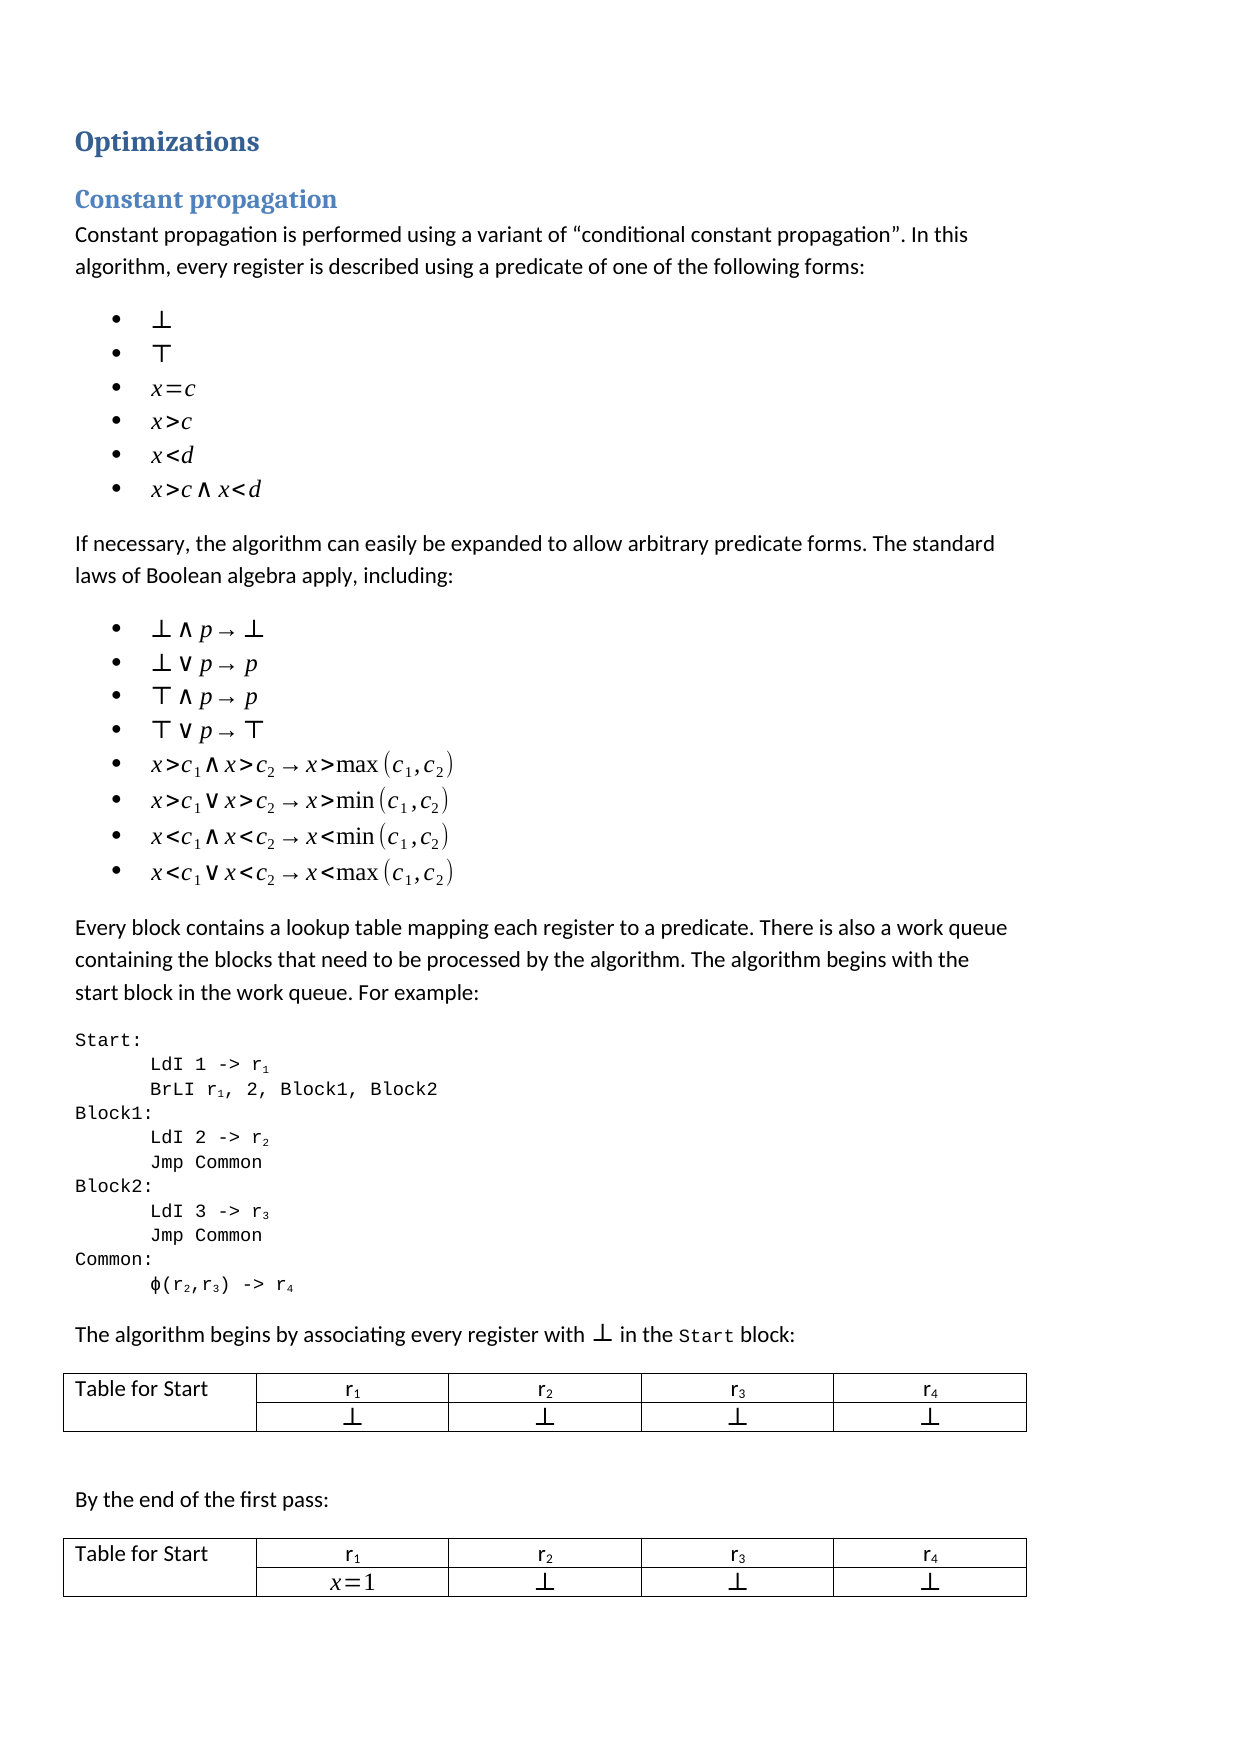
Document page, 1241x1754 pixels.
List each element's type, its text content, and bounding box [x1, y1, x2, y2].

table_cell [257, 1568, 448, 1596]
text Block1: [75, 1104, 1015, 1125]
table_header r1 [257, 1539, 448, 1567]
table_header r1 [257, 1374, 448, 1402]
text ɸ(r2,r3) -> r4 [75, 1274, 1015, 1296]
table_cell [642, 1403, 833, 1431]
subtitle Optimizations [75, 125, 1015, 158]
table_cell [642, 1568, 833, 1596]
text LdI 3 -> r3 [75, 1201, 1015, 1223]
table_cell [449, 1568, 641, 1596]
text By the end of the first pass: [75, 1485, 1015, 1513]
table_cell [449, 1403, 641, 1431]
table_header r3 [642, 1539, 833, 1567]
text LdI 2 -> r2 [75, 1128, 1015, 1149]
table_header r2 [449, 1374, 641, 1402]
text Start: [75, 1031, 1015, 1052]
subtitle Constant propagation [75, 184, 1015, 216]
table_header r3 [642, 1374, 833, 1402]
text The algorithm begins by associating every register with in the Start block: [75, 1320, 1015, 1348]
text BrLI r1, 2, Block1, Block2 [75, 1079, 1015, 1101]
table_header Table for Start [64, 1374, 256, 1431]
table_cell [257, 1403, 448, 1431]
text If necessary, the algorithm can easily be expanded to allow arbitrary predicate forms. The standard laws of Boolean algebra apply, including: [75, 529, 1015, 589]
text Constant propagation is performed using a variant of “conditional constant propagation”. In this algorithm, every register is described using a predicate of one of the following forms: [75, 220, 1015, 280]
text LdI 1 -> r1 [75, 1055, 1015, 1076]
text Block2: [75, 1177, 1015, 1198]
text Common: [75, 1250, 1015, 1271]
table_header r4 [834, 1374, 1026, 1402]
text Every block contains a lookup table mapping each register to a predicate. There is also a work queue containing the blocks that need to be processed by the algorithm. The algorithm begins with the start block in the work queue. For example: [75, 913, 1015, 1006]
text Jmp Common [75, 1226, 1015, 1247]
table_header r2 [449, 1539, 641, 1567]
table_header Table for Start [64, 1539, 256, 1596]
table_cell [834, 1568, 1026, 1596]
table_cell [834, 1403, 1026, 1431]
text Jmp Common [75, 1153, 1015, 1174]
table_header r4 [834, 1539, 1026, 1567]
